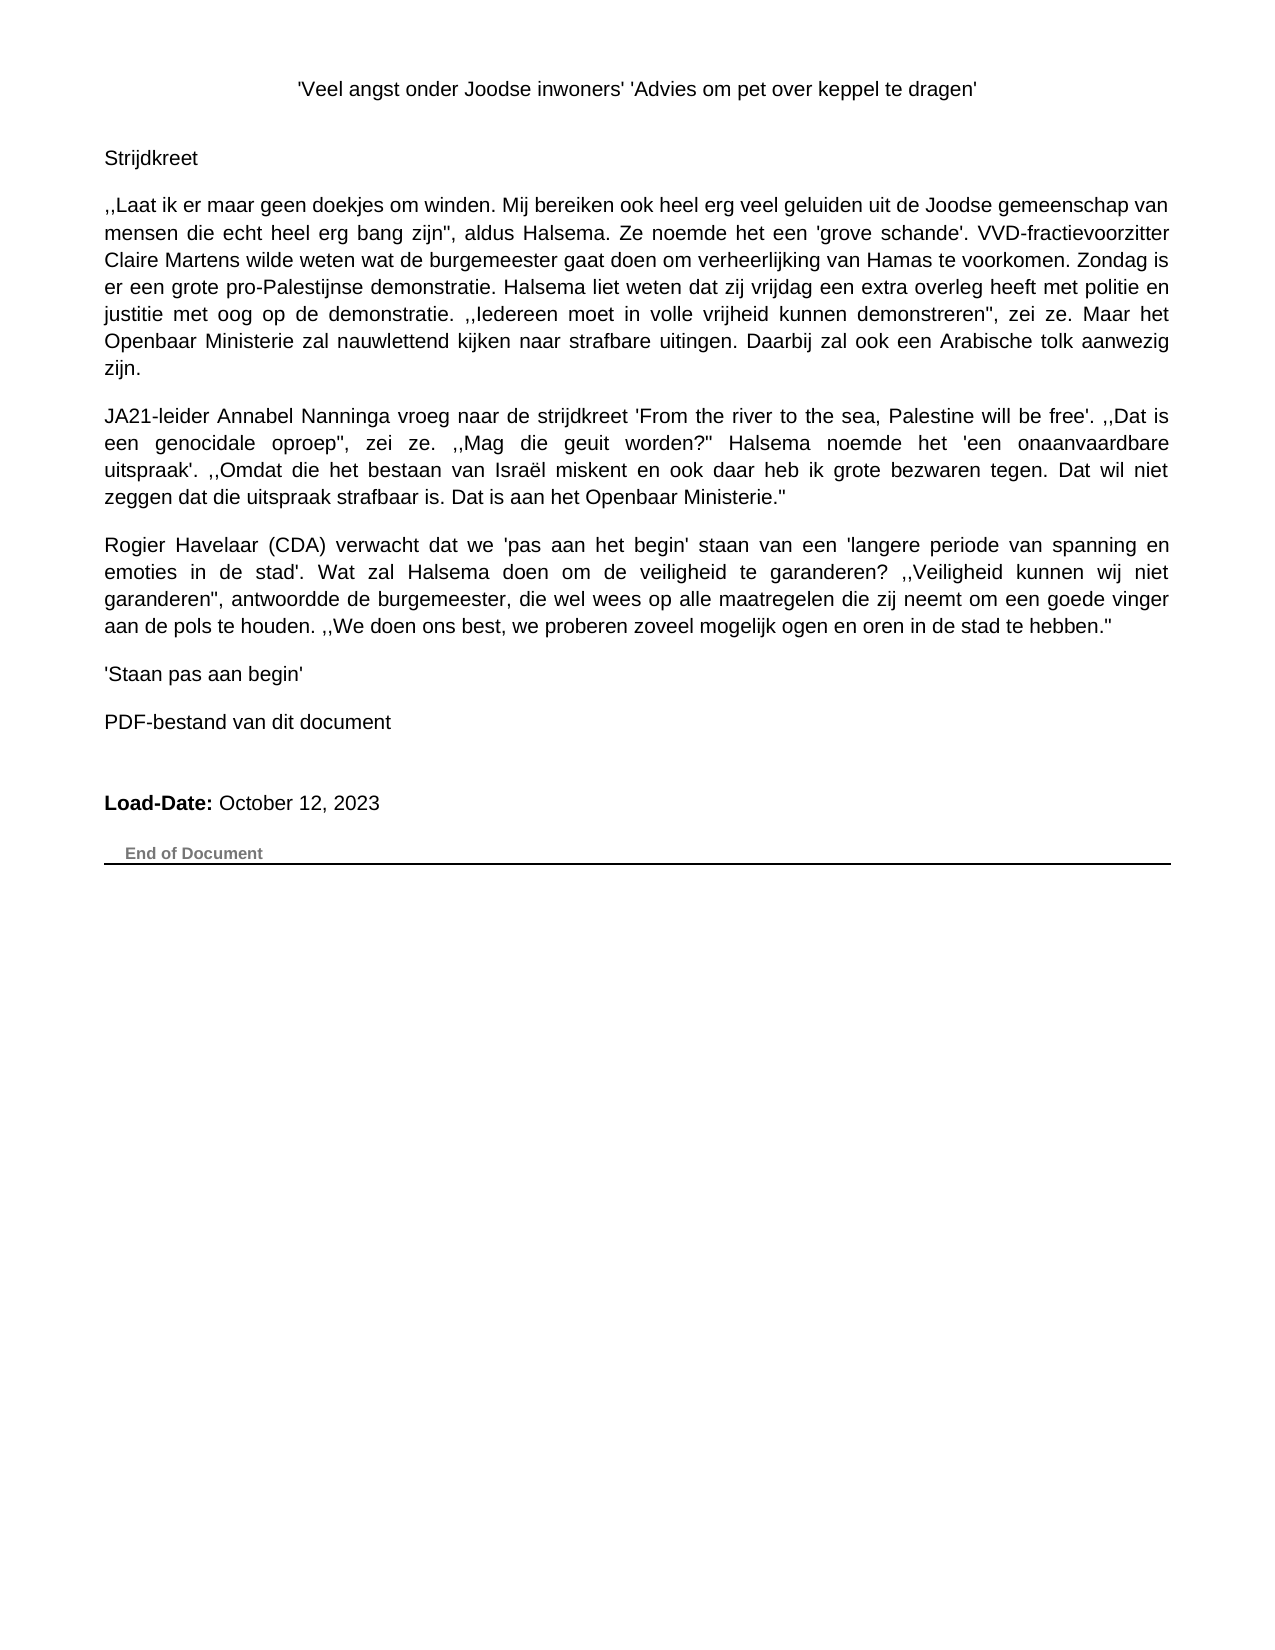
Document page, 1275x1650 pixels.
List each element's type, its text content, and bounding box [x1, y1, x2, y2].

text JA21-leider Annabel Nanninga vroeg naar de strijdkreet 'From the river to the sea, Palestine will be free'. ,,Dat is een genocidale oproep", zei ze. ,,Mag die geuit worden?" Halsema noemde het 'een onaanvaardbare uitspraak'. ,,Omdat die het bestaan van Israël miskent en ook daar heb ik grote bezwaren tegen. Dat wil niet zeggen dat die uitspraak strafbaar is. Dat is aan het Openbaar Ministerie." [104, 401, 1171, 509]
text End of Document [125, 843, 1171, 863]
text ,,Laat ik er maar geen doekjes om winden. Mij bereiken ook heel erg veel geluiden uit de Joodse gemeenschap van mensen die echt heel erg bang zijn", aldus Halsema. Ze noemde het een 'grove schande'. VVD-fractievoorzitter Claire Martens wilde weten wat de burgemeester gaat doen om verheerlijking van Hamas te voorkomen. Zondag is er een grote pro-Palestijnse demonstratie. Halsema liet weten dat zij vrijdag een extra overleg heeft met politie en justitie met oog op de demonstratie. ,,Iedereen moet in volle vrijheid kunnen demonstreren", zei ze. Maar het Openbaar Ministerie zal nauwlettend kijken naar strafbare uitingen. Daarbij zal ook een Arabische tolk aanwezig zijn. [104, 190, 1171, 380]
text Strijdkreet [104, 142, 1171, 169]
text Rogier Havelaar (CDA) verwacht dat we 'pas aan het begin' staan van een 'langere periode van spanning en emoties in de stad'. Wat zal Halsema doen om de veiligheid te garanderen? ,,Veiligheid kunnen wij niet garanderen", antwoordde de burgemeester, die wel wees op alle maatregelen die zij neemt om een goede vinger aan de pols te houden. ,,We doen ons best, we proberen zoveel mogelijk ogen en oren in de stad te hebben." [104, 530, 1171, 638]
text 'Staan pas aan begin' [104, 659, 1171, 686]
text Load-Date: October 12, 2023 [104, 759, 1171, 815]
text PDF-bestand van dit document [104, 707, 1171, 734]
